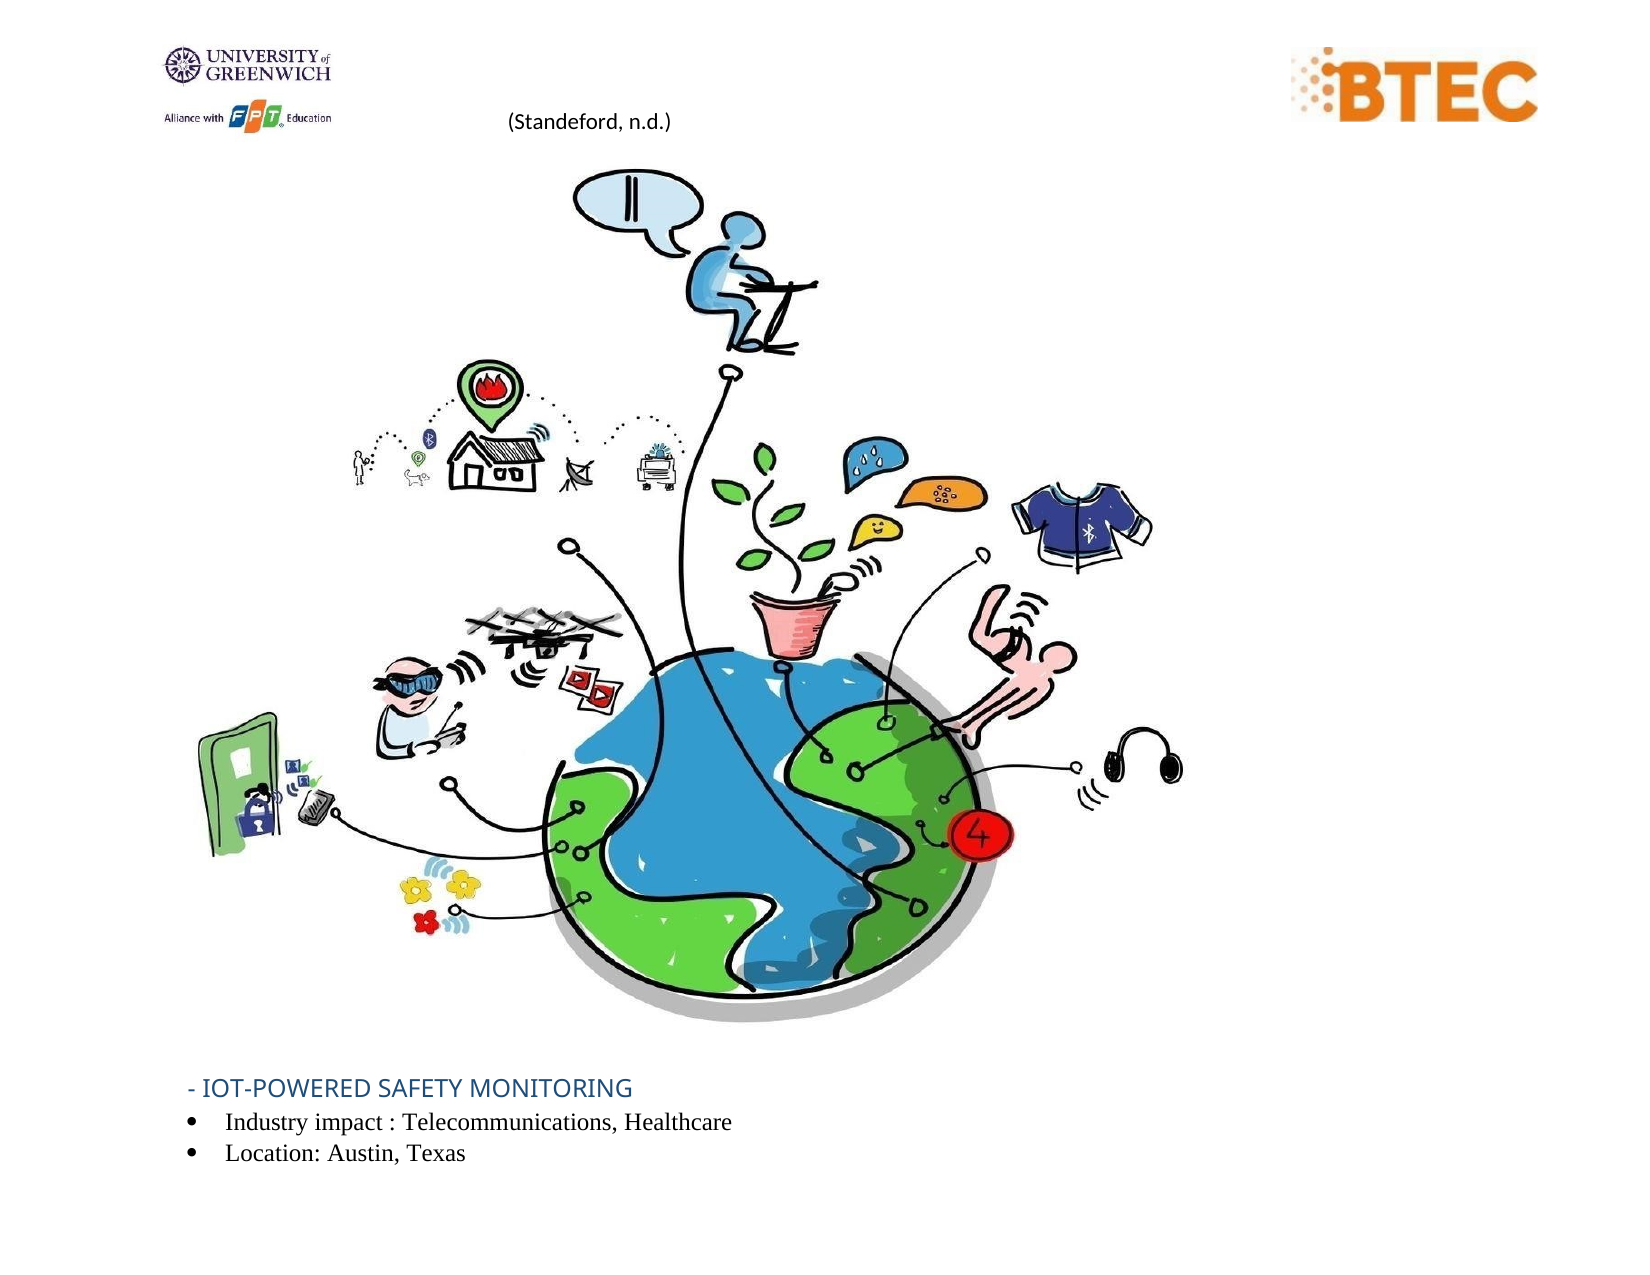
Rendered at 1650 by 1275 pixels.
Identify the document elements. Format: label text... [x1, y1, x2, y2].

picture [150, 33, 343, 107]
subtitle - IOT-POWERED SAFETY MONITORING [187, 1071, 1532, 1105]
picture [1290, 47, 1538, 122]
list Location: Austin, Texas [187, 1138, 1532, 1167]
picture [149, 143, 1238, 1052]
list Industry impact : Telecommunications, Healthcare [187, 1107, 1532, 1136]
